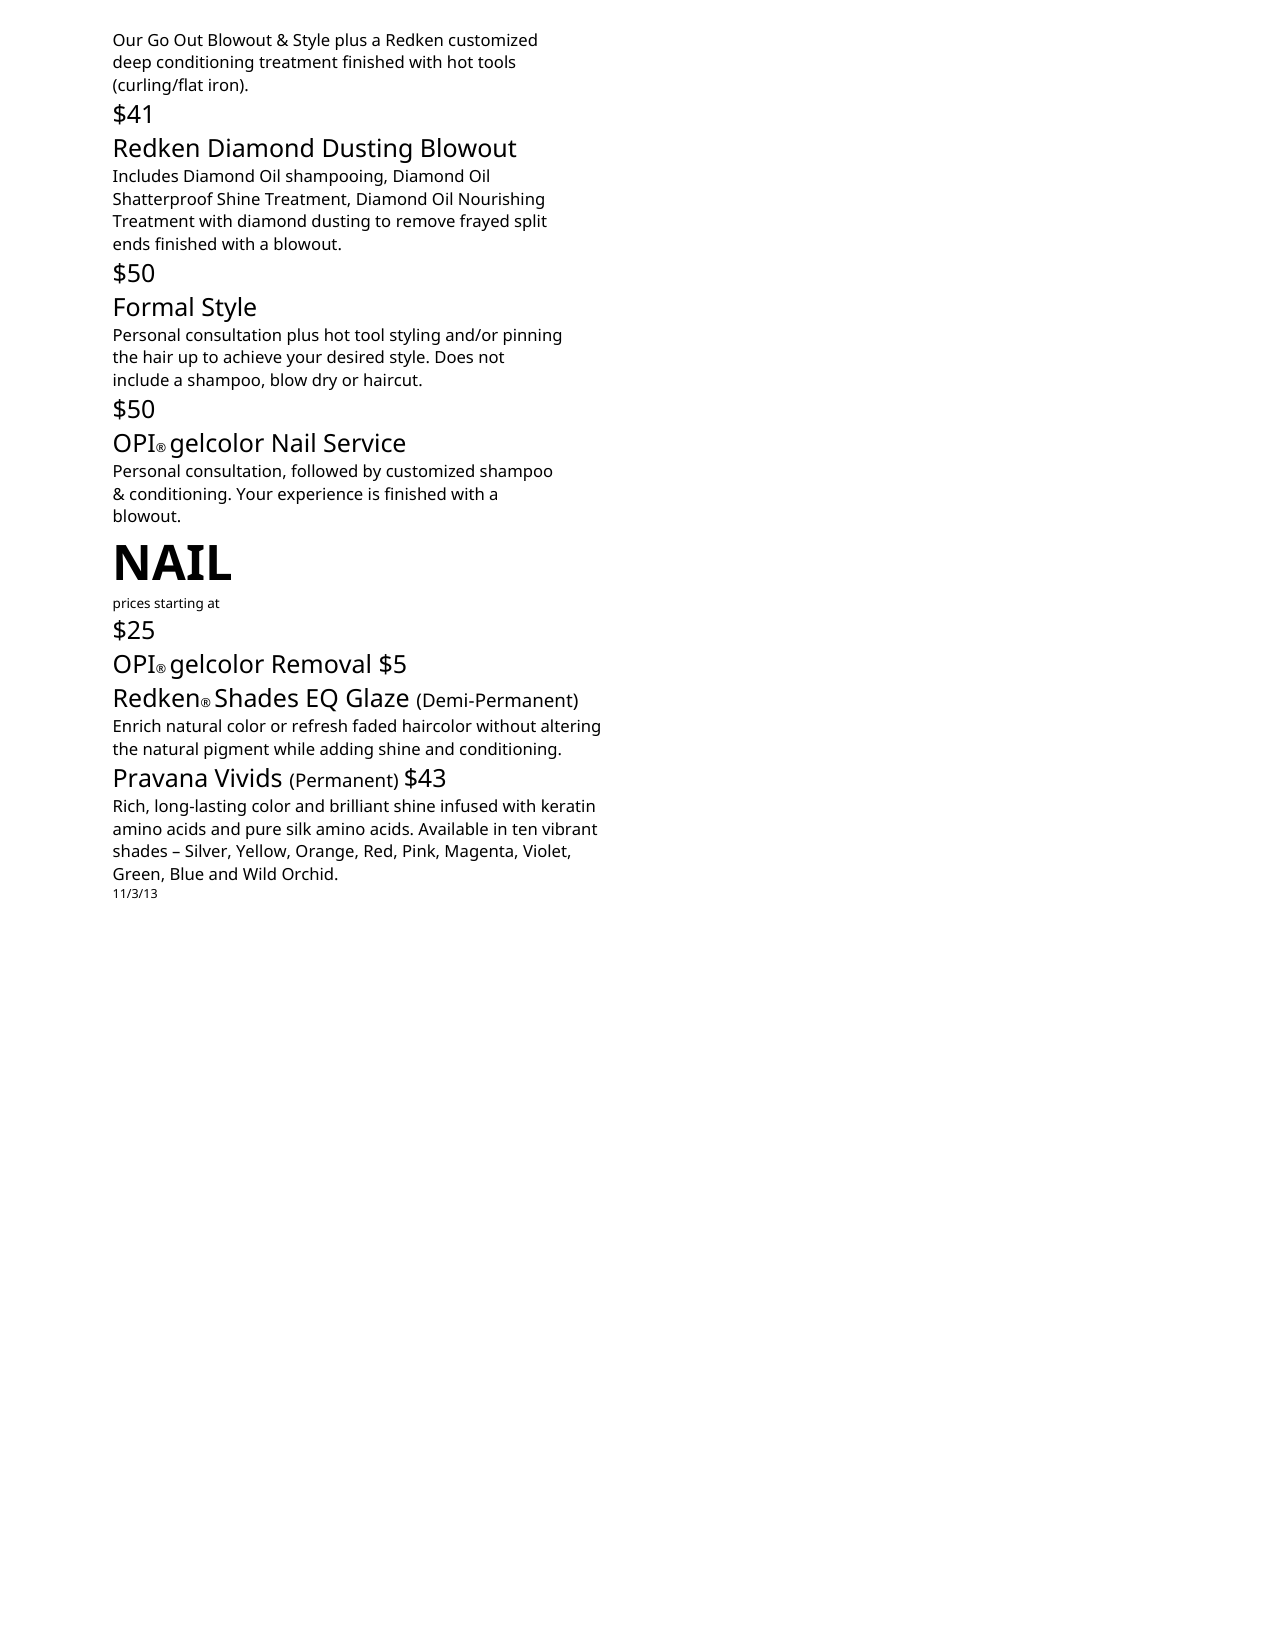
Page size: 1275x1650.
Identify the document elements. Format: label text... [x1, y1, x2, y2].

text & conditioning. Your experience is finished with a [112, 482, 1125, 505]
text $25 [112, 613, 1125, 647]
text the hair up to achieve your desired style. Does not [112, 346, 1125, 369]
text prices starting at [112, 594, 1125, 613]
text Personal consultation plus hot tool styling and/or pinning [112, 323, 1125, 346]
text OPI® gelcolor Nail Service [112, 426, 1125, 459]
text 11/3/13 [112, 885, 1125, 902]
text Rich, long-lasting color and brilliant shine infused with keratin [112, 794, 1125, 817]
text $50 [112, 391, 1125, 426]
text ends finished with a blowout. [112, 232, 1125, 255]
text OPI® gelcolor Removal $5 [112, 647, 1125, 681]
text Our Go Out Blowout & Style plus a Redken customized [112, 28, 1125, 51]
text include a shampoo, blow dry or haircut. [112, 369, 1125, 391]
text deep conditioning treatment finished with hot tools [112, 51, 1125, 73]
text Green, Blue and Wild Orchid. [112, 863, 1125, 885]
text Enrich natural color or refresh faded haircolor without altering [112, 715, 1125, 738]
text Treatment with diamond dusting to remove frayed split [112, 210, 1125, 232]
text Redken® Shades EQ Glaze (Demi-Permanent) [112, 681, 1125, 715]
text (curling/flat iron). [112, 73, 1125, 96]
text blowout. [112, 505, 1125, 528]
text NAIL [112, 528, 1125, 594]
text shades – Silver, Yellow, Orange, Red, Pink, Magenta, Violet, [112, 840, 1125, 863]
text Formal Style [112, 289, 1125, 323]
text Includes Diamond Oil shampooing, Diamond Oil [112, 164, 1125, 187]
text Pravana Vivids (Permanent) $43 [112, 760, 1125, 794]
text the natural pigment while adding shine and conditioning. [112, 738, 1125, 760]
text $41 [112, 96, 1125, 130]
text Shatterproof Shine Treatment, Diamond Oil Nourishing [112, 187, 1125, 210]
text amino acids and pure silk amino acids. Available in ten vibrant [112, 817, 1125, 840]
text Redken Diamond Dusting Blowout [112, 130, 1125, 164]
text $50 [112, 255, 1125, 289]
text Personal consultation, followed by customized shampoo [112, 459, 1125, 482]
